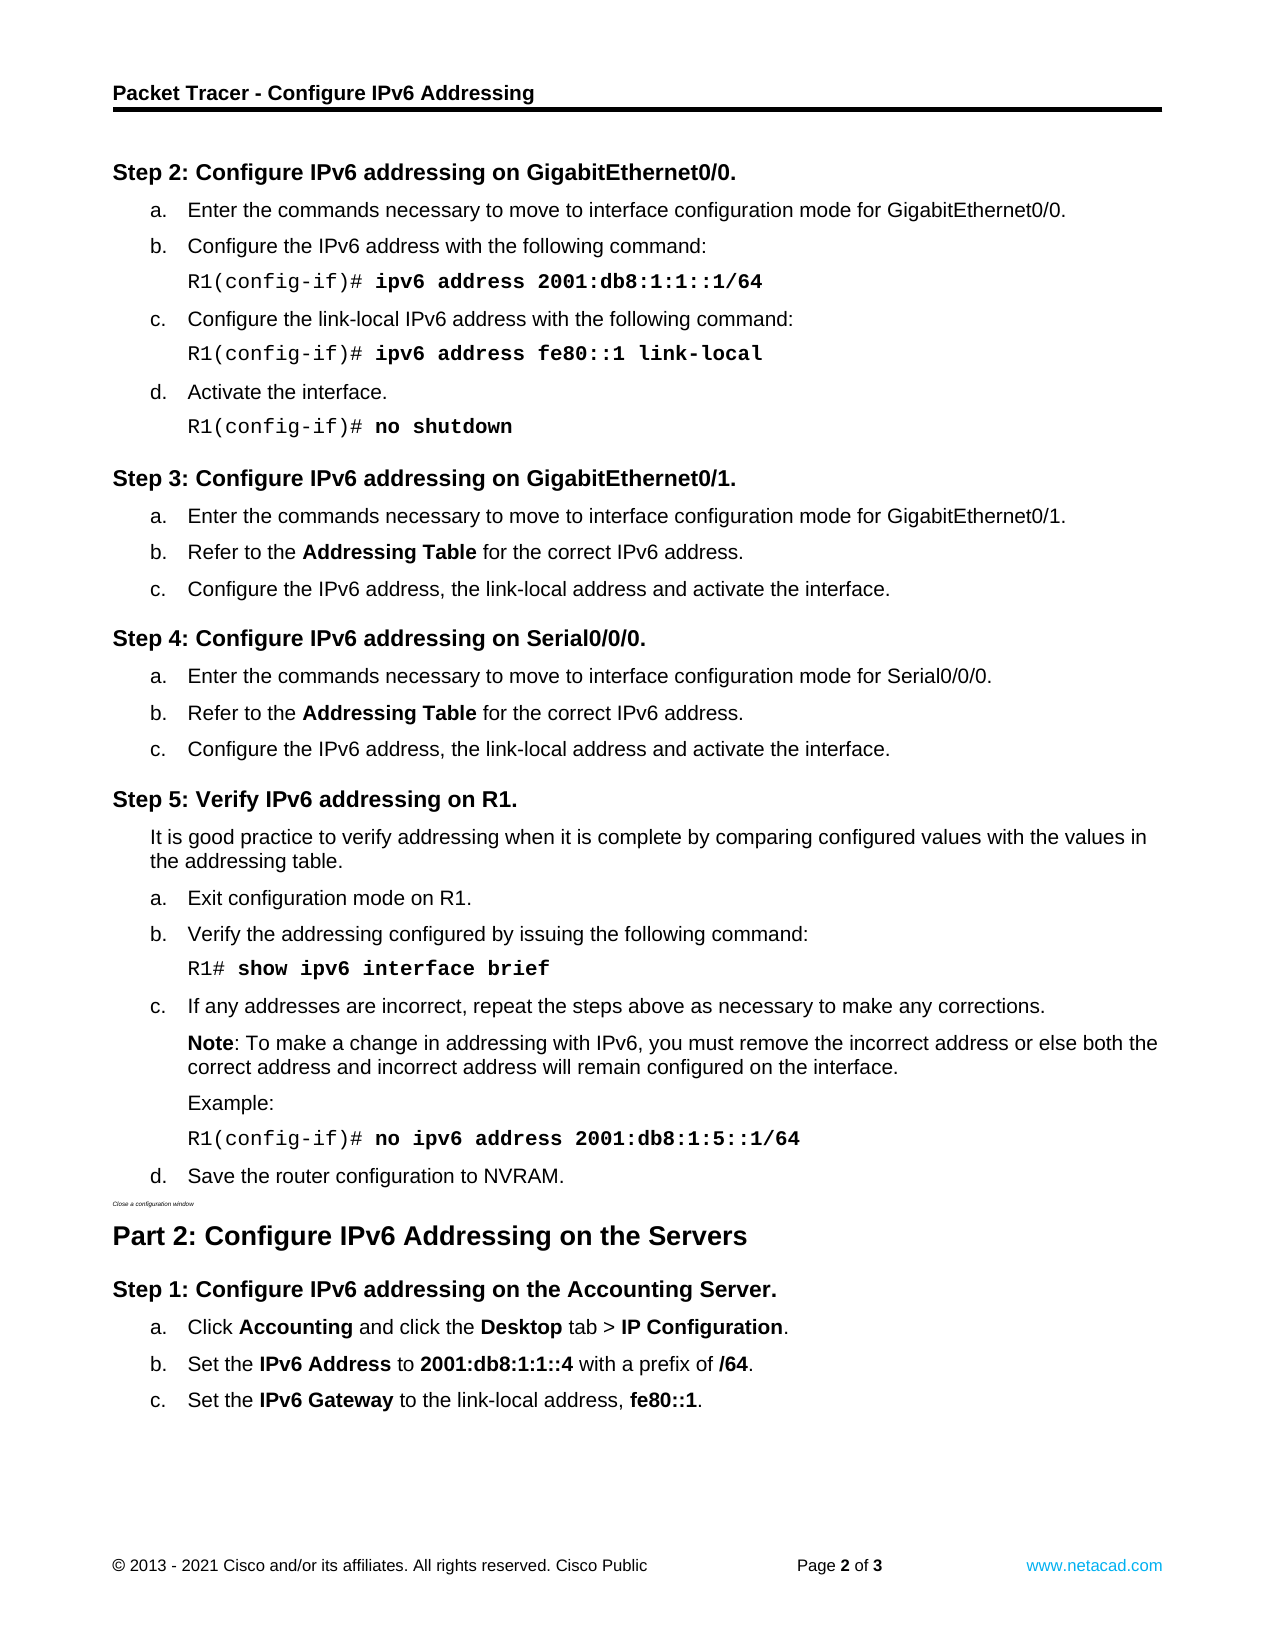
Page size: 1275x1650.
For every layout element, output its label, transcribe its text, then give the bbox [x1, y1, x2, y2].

text It is good practice to verify addressing when it is complete by comparing configured values with the values in the addressing table. [150, 825, 1162, 873]
text If any addresses are incorrect, repeat the steps above as necessary to make any corrections. [150, 994, 1162, 1018]
text R1(config-if)# no shutdown [187, 416, 1162, 439]
subtitle Verify IPv6 addressing on R1. [112, 786, 1162, 812]
text R1(config-if)# ipv6 address fe80::1 link-local [187, 343, 1162, 367]
text Example: [187, 1091, 1162, 1115]
text Save the router configuration to NVRAM. [150, 1164, 1162, 1188]
text Enter the commands necessary to move to interface configuration mode for Serial0/0/0. [150, 664, 1162, 688]
text R1# show ipv6 interface brief [187, 958, 1162, 982]
text Configure the IPv6 address, the link-local address and activate the interface. [150, 737, 1162, 761]
text R1(config-if)# ipv6 address 2001:db8:1:1::1/64 [187, 271, 1162, 294]
list Set the IPv6 Gateway to the link-local address, fe80::1. [150, 1388, 1162, 1412]
text Configure the IPv6 address with the following command: [150, 234, 1162, 258]
subtitle Configure IPv6 addressing on GigabitEthernet0/0. [112, 159, 1162, 185]
text Verify the addressing configured by issuing the following command: [150, 922, 1162, 946]
text R1(config-if)# no ipv6 address 2001:db8:1:5::1/64 [187, 1128, 1162, 1151]
list Click Accounting and click the Desktop tab > IP Configuration. [150, 1315, 1162, 1339]
text Activate the interface. [150, 379, 1162, 403]
subtitle Configure IPv6 Addressing on the Servers [112, 1220, 1162, 1251]
text Refer to the Addressing Table for the correct IPv6 address. [150, 540, 1162, 564]
text Configure the link-local IPv6 address with the following command: [150, 307, 1162, 331]
list Set the IPv6 Address to 2001:db8:1:1::4 with a prefix of /64. [150, 1352, 1162, 1376]
text Enter the commands necessary to move to interface configuration mode for GigabitEthernet0/1. [150, 503, 1162, 527]
subtitle Configure IPv6 addressing on Serial0/0/0. [112, 625, 1162, 652]
text Refer to the Addressing Table for the correct IPv6 address. [150, 701, 1162, 724]
text Exit configuration mode on R1. [150, 885, 1162, 909]
subtitle Configure IPv6 addressing on the Accounting Server. [112, 1276, 1162, 1303]
text Configure the IPv6 address, the link-local address and activate the interface. [150, 576, 1162, 600]
text Enter the commands necessary to move to interface configuration mode for GigabitEthernet0/0. [150, 198, 1162, 222]
subtitle Configure IPv6 addressing on GigabitEthernet0/1. [112, 464, 1162, 491]
text Note: To make a change in addressing with IPv6, you must remove the incorrect address or else both the correct address and incorrect address will remain configured on the interface. [187, 1031, 1162, 1079]
